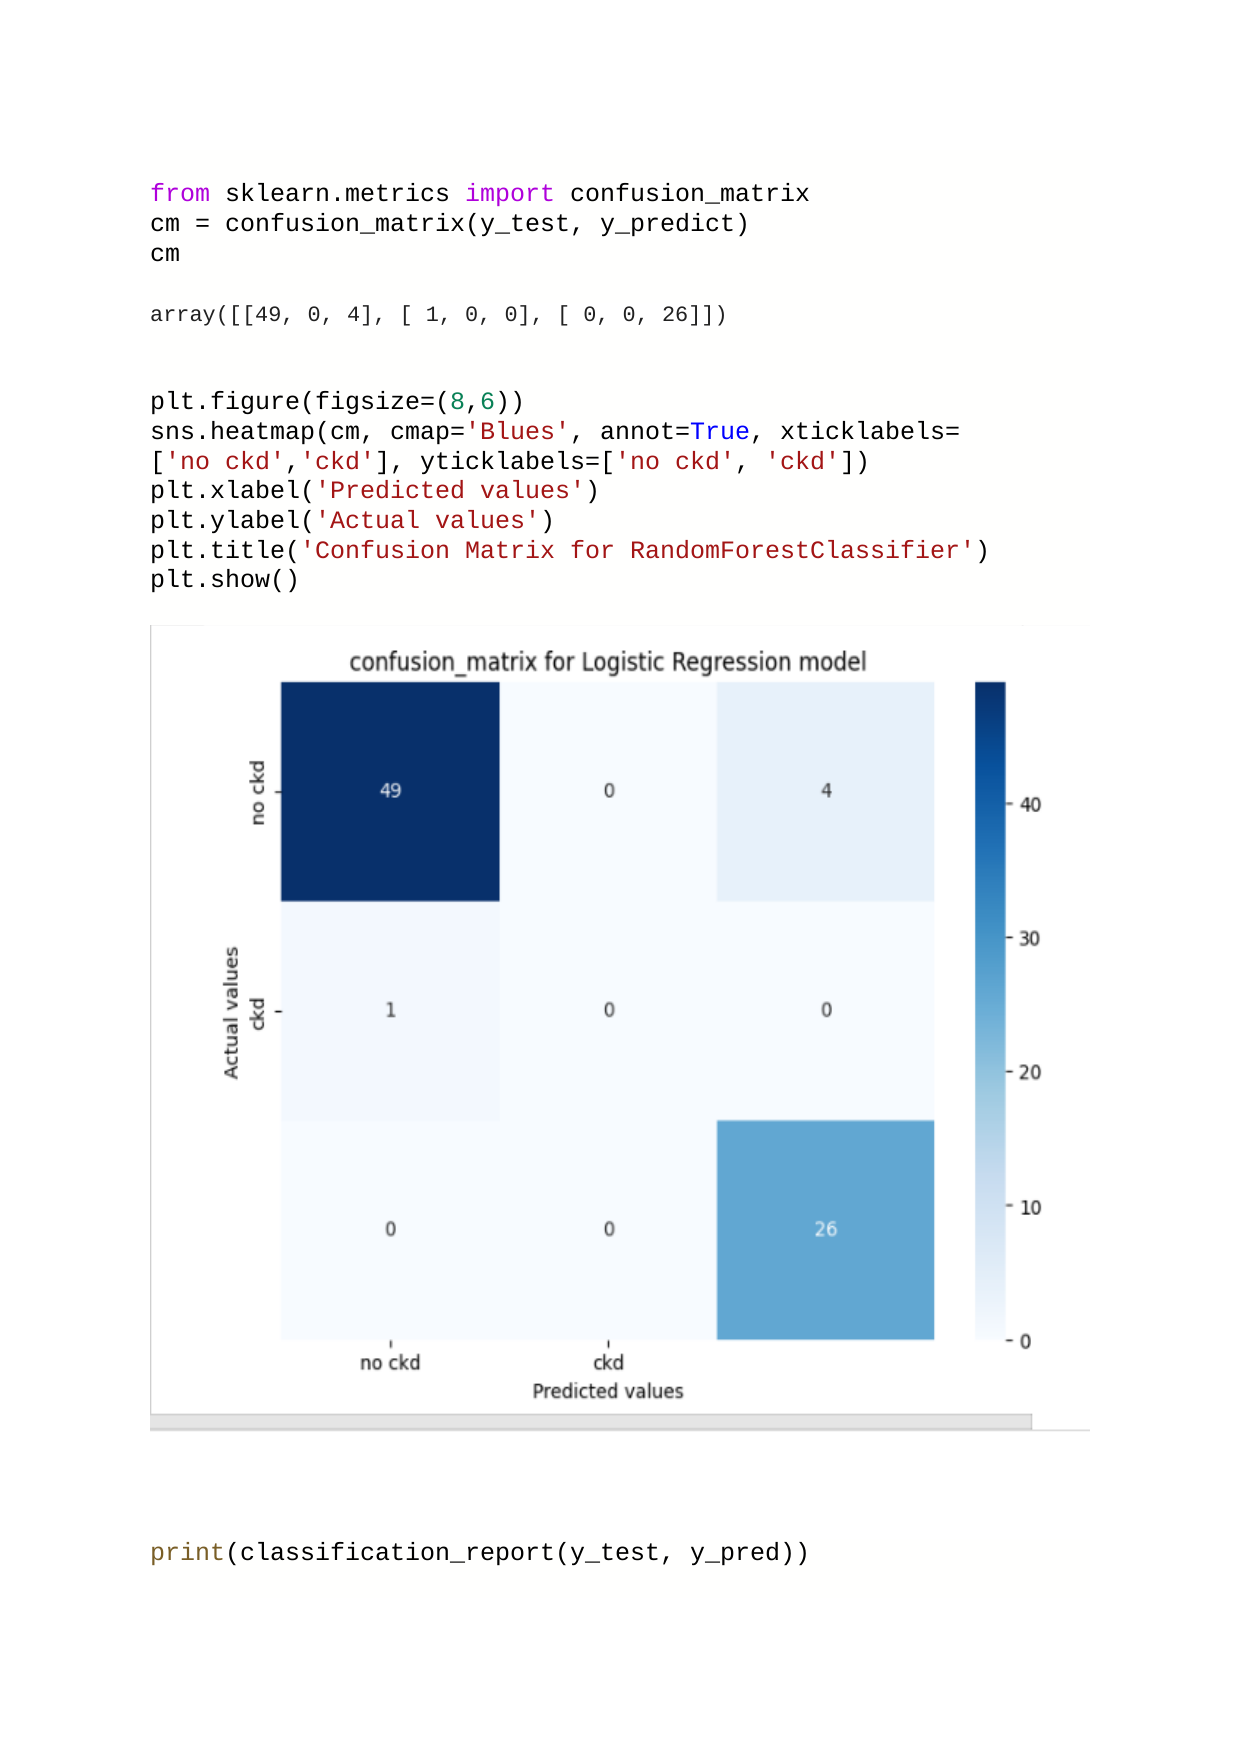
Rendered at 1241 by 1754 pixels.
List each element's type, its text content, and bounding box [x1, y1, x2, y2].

text plt.ylabel('Actual values') [150, 506, 1090, 536]
text sns.heatmap(cm, cmap='Blues', annot=True, xticklabels= [150, 417, 1090, 447]
text cm = confusion_matrix(y_test, y_predict) [150, 209, 1090, 239]
picture [150, 625, 1090, 1433]
text ['no ckd','ckd'], yticklabels=['no ckd', 'ckd']) [150, 447, 1090, 477]
text print(classification_report(y_test, y_pred)) [150, 1539, 1090, 1568]
text plt.title('Confusion Matrix for RandomForestClassifier') [150, 536, 1090, 566]
text from sklearn.metrics import confusion_matrix [150, 180, 1090, 209]
text cm [150, 239, 1090, 269]
text array([[49, 0, 4], [ 1, 0, 0], [ 0, 0, 26]]) [150, 298, 1090, 328]
text plt.xlabel('Predicted values') [150, 477, 1090, 506]
text plt.show() [150, 566, 1090, 595]
text plt.figure(figsize=(8,6)) [150, 387, 1090, 417]
